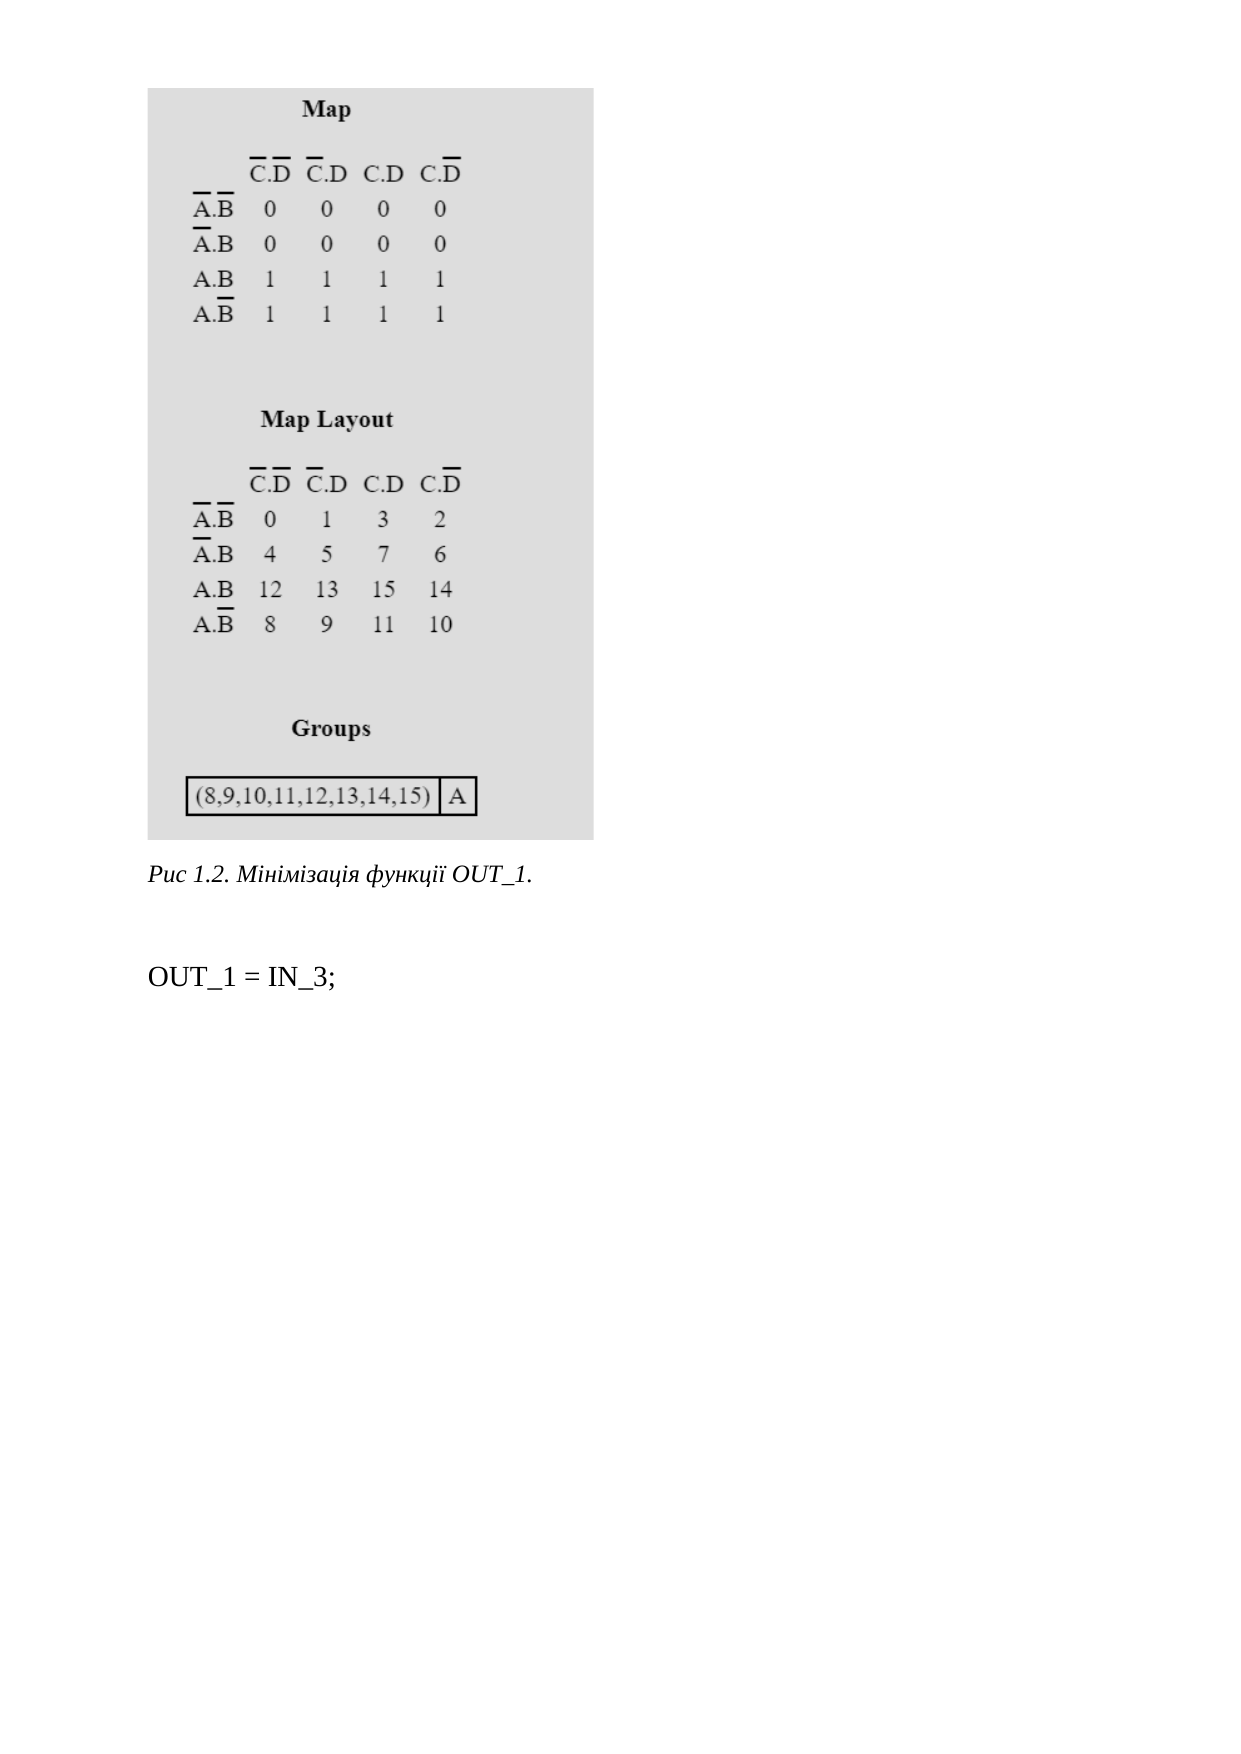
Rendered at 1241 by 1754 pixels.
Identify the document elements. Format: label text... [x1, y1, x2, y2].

text OUT_1 = IN_3; [148, 959, 1152, 993]
picture [147, 88, 594, 840]
text Рис 1.2. Мінімізація функції OUT_1. [148, 859, 1152, 888]
